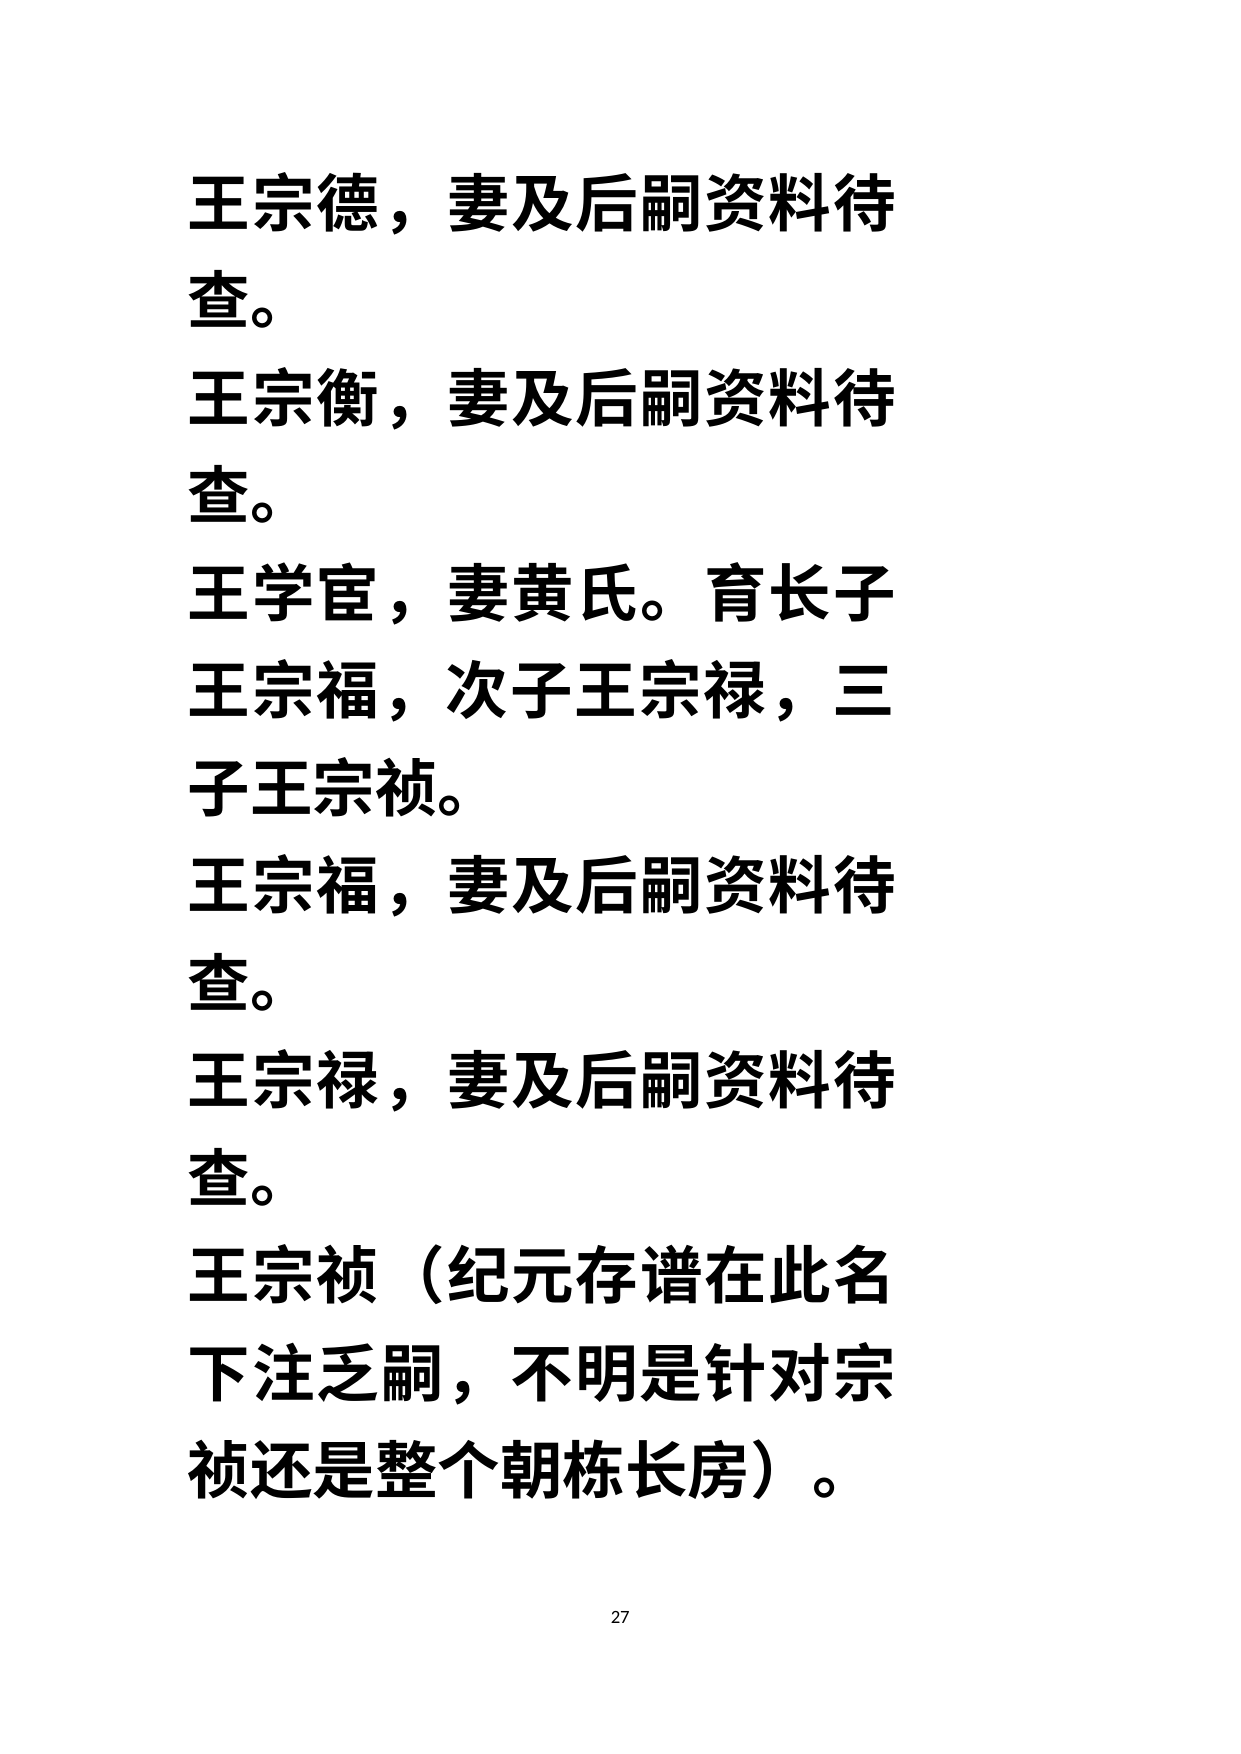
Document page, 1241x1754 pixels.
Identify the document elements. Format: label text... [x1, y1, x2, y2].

text 王宗德，妻及后嗣资料待查。 [187, 150, 896, 345]
text 王宗衡，妻及后嗣资料待查。 [187, 345, 896, 540]
text 王宗祯（纪元存谱在此名下注乏嗣，不明是针对宗祯还是整个朝栋长房）。 [187, 1222, 896, 1515]
text 王宗禄，妻及后嗣资料待查。 [187, 1027, 896, 1222]
text 王宗福，妻及后嗣资料待查。 [187, 832, 896, 1027]
text 王学宦，妻黄氏。育长子王宗福，次子王宗禄，三子王宗祯。 [187, 540, 896, 832]
